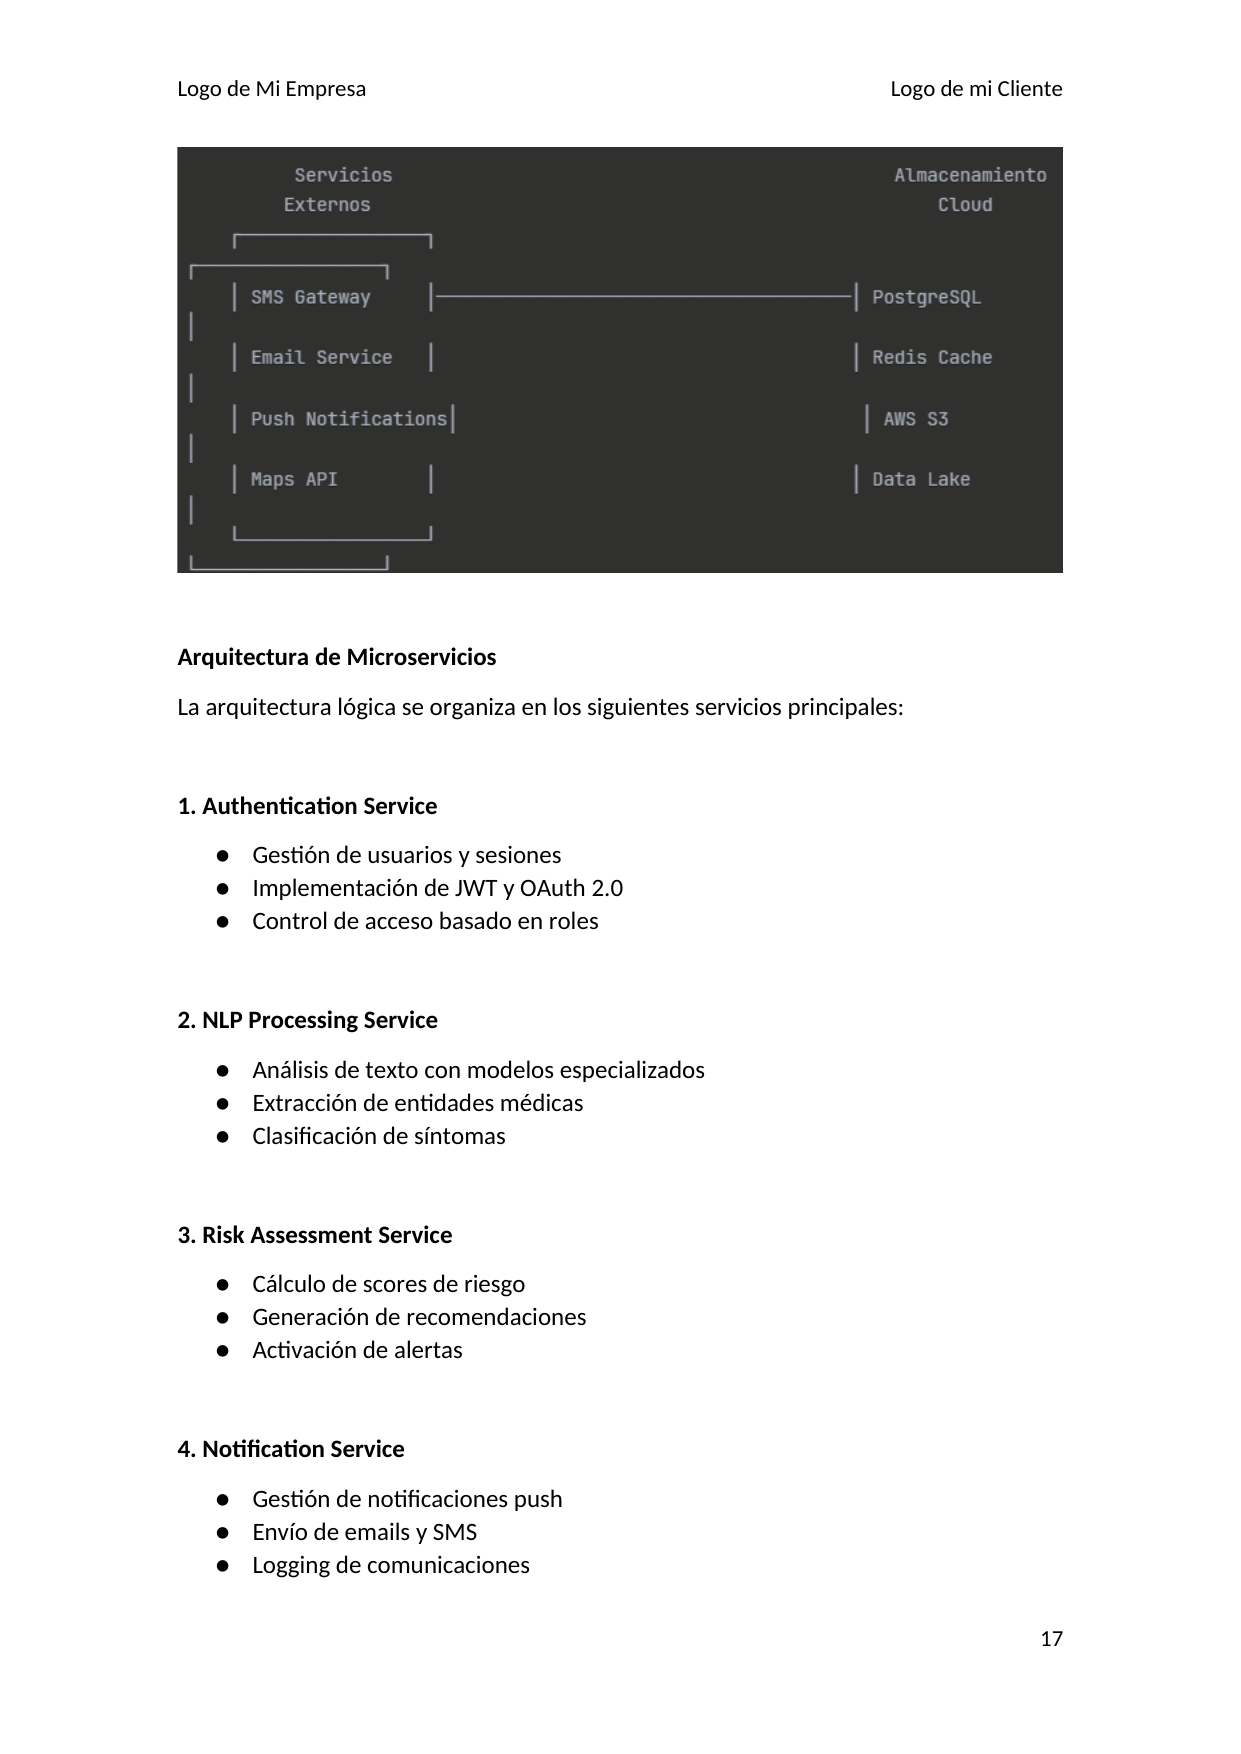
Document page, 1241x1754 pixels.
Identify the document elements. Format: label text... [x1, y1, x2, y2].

list Generación de recomendaciones [215, 1301, 1063, 1332]
list Cálculo de scores de riesgo [215, 1268, 1063, 1299]
picture [177, 147, 1063, 573]
list Análisis de texto con modelos especializados [215, 1054, 1063, 1084]
text Arquitectura de Microservicios [177, 641, 1063, 672]
list Logging de comunicaciones [215, 1549, 1063, 1579]
list Extracción de entidades médicas [215, 1087, 1063, 1117]
list Gestión de notificaciones push [215, 1483, 1063, 1514]
text 4. Notification Service [177, 1433, 1063, 1464]
list Clasificación de síntomas [215, 1120, 1063, 1150]
text La arquitectura lógica se organiza en los siguientes servicios principales: [177, 691, 1063, 721]
list Activación de alertas [215, 1334, 1063, 1365]
list Control de acceso basado en roles [215, 905, 1063, 936]
list Envío de emails y SMS [215, 1516, 1063, 1547]
list Implementación de JWT y OAuth 2.0 [215, 872, 1063, 903]
list Gestión de usuarios y sesiones [215, 839, 1063, 870]
text 2. NLP Processing Service [177, 1004, 1063, 1035]
text 1. Authentication Service [177, 790, 1063, 820]
text 3. Risk Assessment Service [177, 1219, 1063, 1249]
